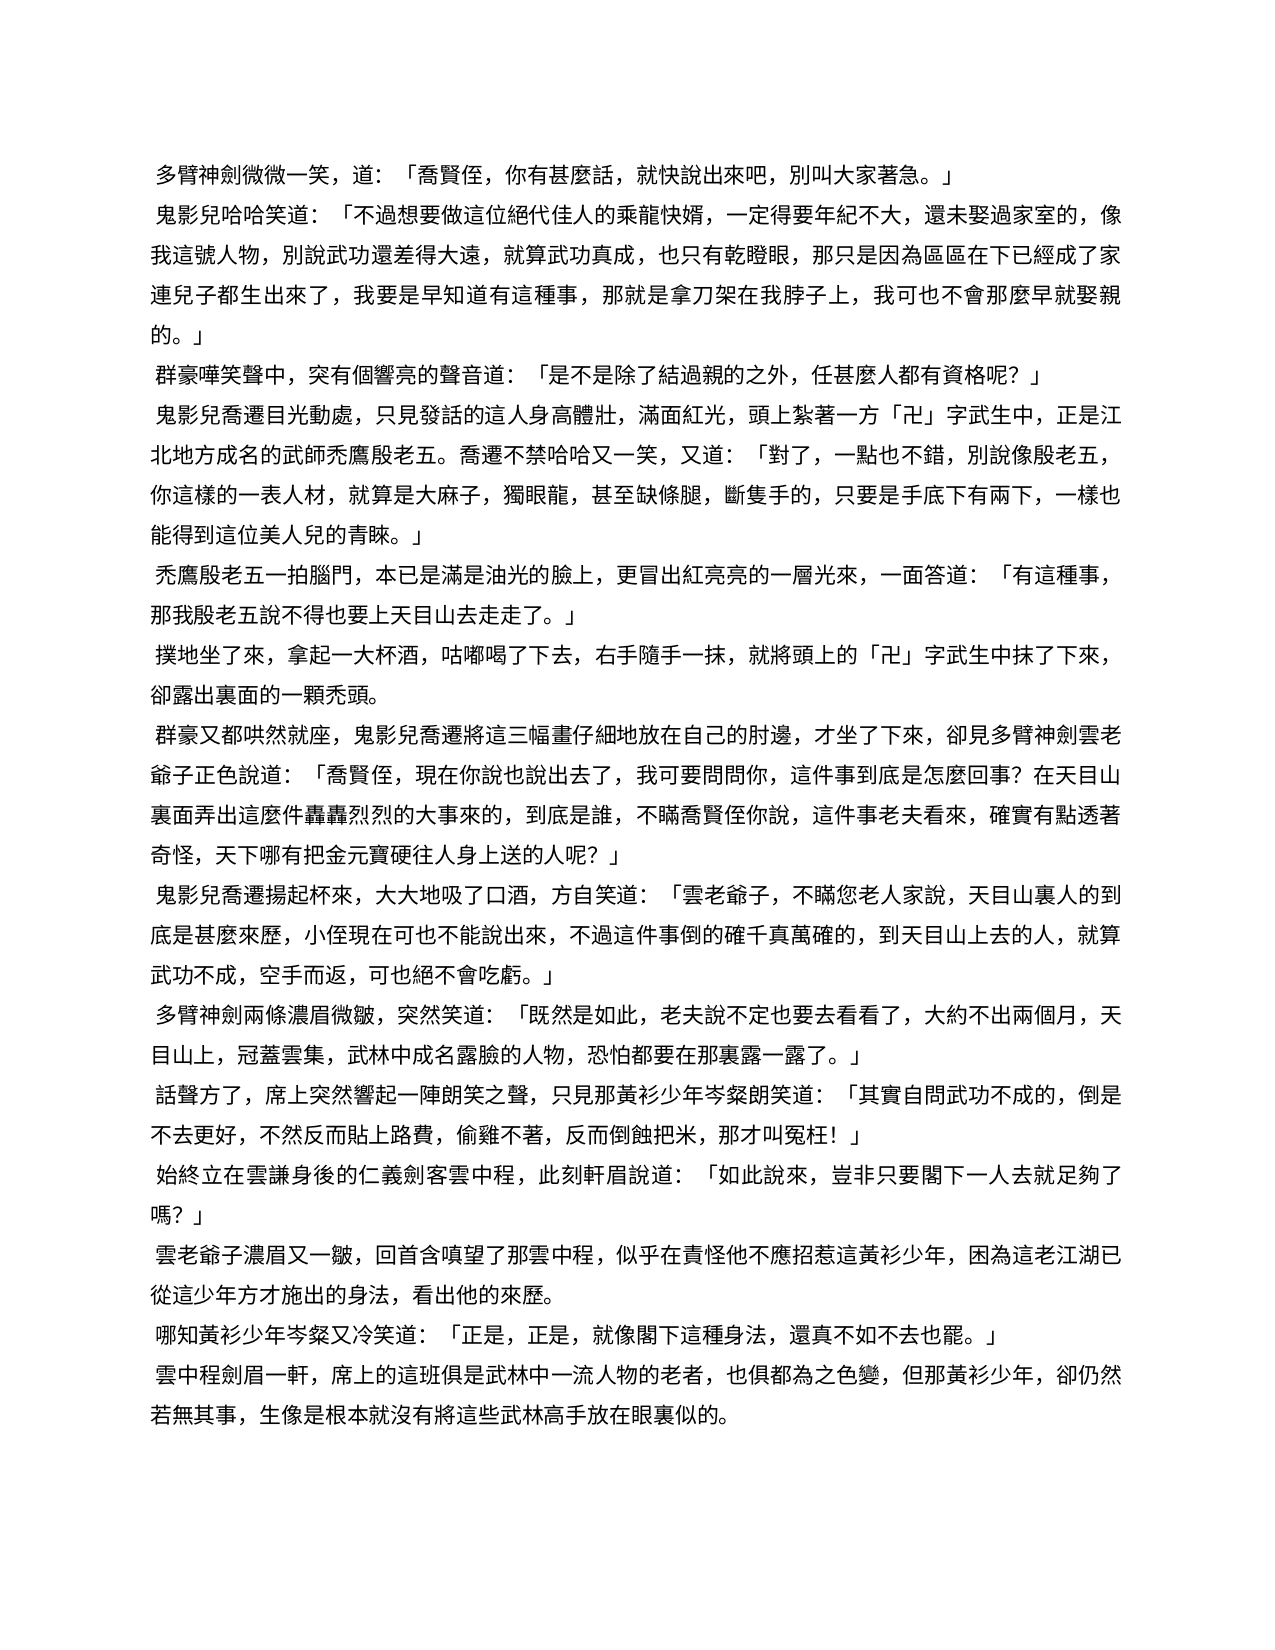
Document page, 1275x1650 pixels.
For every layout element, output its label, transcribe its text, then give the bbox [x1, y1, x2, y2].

text 撲地坐了來，拿起一大杯酒，咕嘟喝了下去，右手隨手一抹，就將頭上的「卍」字武生中抹了下來，卻露出裏面的一顆禿頭。 [150, 630, 1125, 710]
text 話聲方了，席上突然響起一陣朗笑之聲，只見那黃衫少年岑粲朗笑道：「其實自問武功不成的，倒是不去更好，不然反而貼上路費，偷雞不著，反而倒蝕把米，那才叫冤枉！」 [150, 1070, 1125, 1150]
text 雲中程劍眉一軒，席上的這班俱是武林中一流人物的老者，也俱都為之色變，但那黃衫少年，卻仍然若無其事，生像是根本就沒有將這些武林高手放在眼裏似的。 [150, 1350, 1125, 1430]
text 群豪又都哄然就座，鬼影兒喬遷將這三幅畫仔細地放在自己的肘邊，才坐了下來，卻見多臂神劍雲老爺子正色說道：「喬賢侄，現在你說也說出去了，我可要問問你，這件事到底是怎麼回事？在天目山裏面弄出這麼件轟轟烈烈的大事來的，到底是誰，不瞞喬賢侄你說，這件事老夫看來，確實有點透著奇怪，天下哪有把金元寶硬往人身上送的人呢？」 [150, 710, 1125, 870]
text 始終立在雲謙身後的仁義劍客雲中程，此刻軒眉說道：「如此說來，豈非只要閣下一人去就足夠了嗎？」 [150, 1150, 1125, 1230]
text 多臂神劍微微一笑，道：「喬賢侄，你有甚麼話，就快說出來吧，別叫大家著急。」 [150, 150, 1125, 190]
text 鬼影兒喬遷揚起杯來，大大地吸了口酒，方自笑道：「雲老爺子，不瞞您老人家說，天目山裏人的到底是甚麼來歷，小侄現在可也不能說出來，不過這件事倒的確千真萬確的，到天目山上去的人，就算武功不成，空手而返，可也絕不會吃虧。」 [150, 870, 1125, 990]
text 群豪嘩笑聲中，突有個響亮的聲音道：「是不是除了結過親的之外，任甚麼人都有資格呢？」 [150, 350, 1125, 390]
text 多臂神劍兩條濃眉微皺，突然笑道：「既然是如此，老夫說不定也要去看看了，大約不出兩個月，天目山上，冠蓋雲集，武林中成名露臉的人物，恐怕都要在那裏露一露了。」 [150, 990, 1125, 1070]
text 禿鷹殷老五一拍腦門，本已是滿是油光的臉上，更冒出紅亮亮的一層光來，一面答道：「有這種事，那我殷老五說不得也要上天目山去走走了。」 [150, 550, 1125, 630]
text 哪知黃衫少年岑粲又冷笑道：「正是，正是，就像閣下這種身法，還真不如不去也罷。」 [150, 1310, 1125, 1350]
text 雲老爺子濃眉又一皺，回首含嗔望了那雲中程，似乎在責怪他不應招惹這黃衫少年，困為這老江湖已從這少年方才施出的身法，看出他的來歷。 [150, 1230, 1125, 1310]
text 鬼影兒喬遷目光動處，只見發話的這人身高體壯，滿面紅光，頭上紮著一方「卍」字武生中，正是江北地方成名的武師禿鷹殷老五。喬遷不禁哈哈又一笑，又道：「對了，一點也不錯，別說像殷老五，你這樣的一表人材，就算是大麻子，獨眼龍，甚至缺條腿，斷隻手的，只要是手底下有兩下，一樣也能得到這位美人兒的青睞。」 [150, 390, 1125, 550]
text 鬼影兒哈哈笑道：「不過想要做這位絕代佳人的乘龍快婿，一定得要年紀不大，還未娶過家室的，像我這號人物，別說武功還差得大遠，就算武功真成，也只有乾瞪眼，那只是因為區區在下已經成了家，連兒子都生出來了，我要是早知道有這種事，那就是拿刀架在我脖子上，我可也不會那麼早就娶親的。」 [150, 190, 1125, 350]
